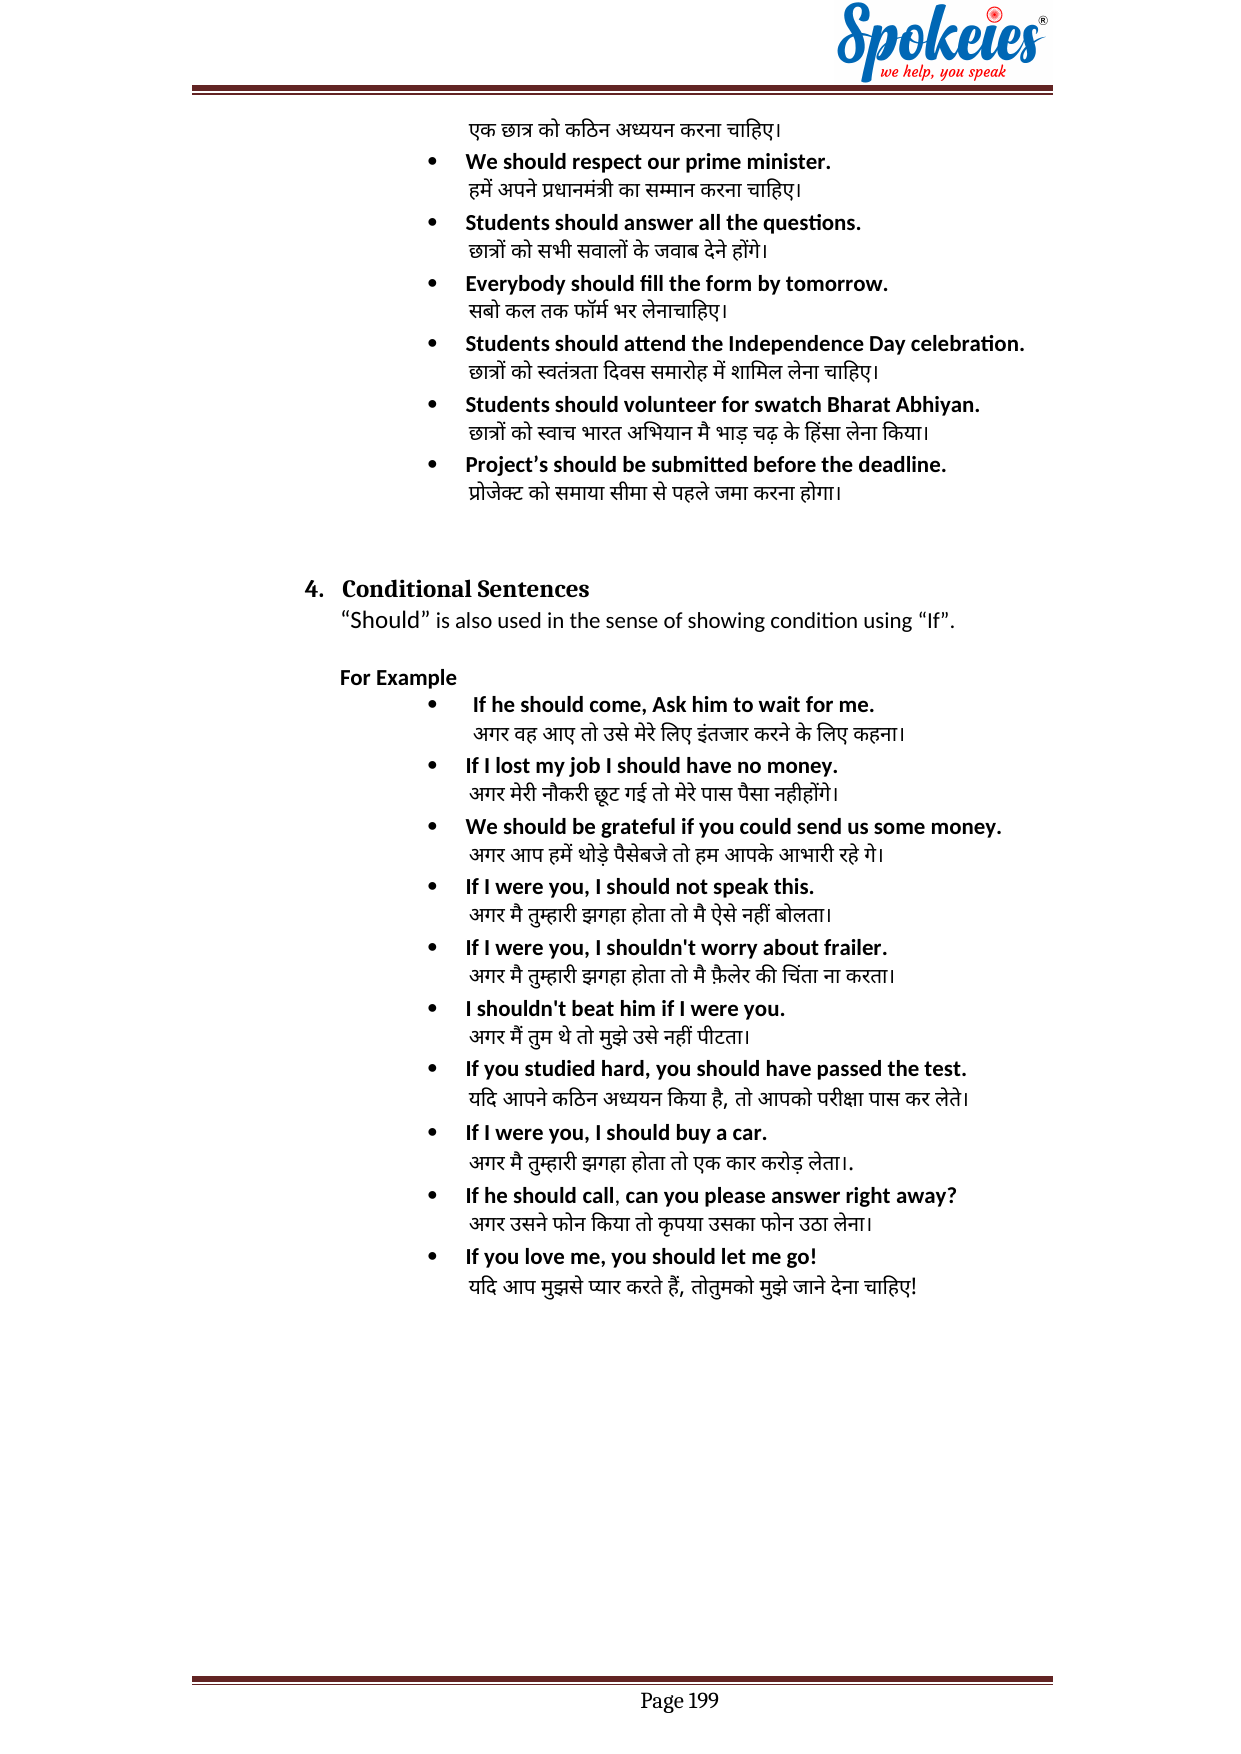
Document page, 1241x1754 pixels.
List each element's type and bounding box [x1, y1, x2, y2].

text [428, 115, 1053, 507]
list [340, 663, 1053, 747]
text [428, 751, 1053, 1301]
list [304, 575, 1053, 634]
picture [833, 0, 1053, 84]
